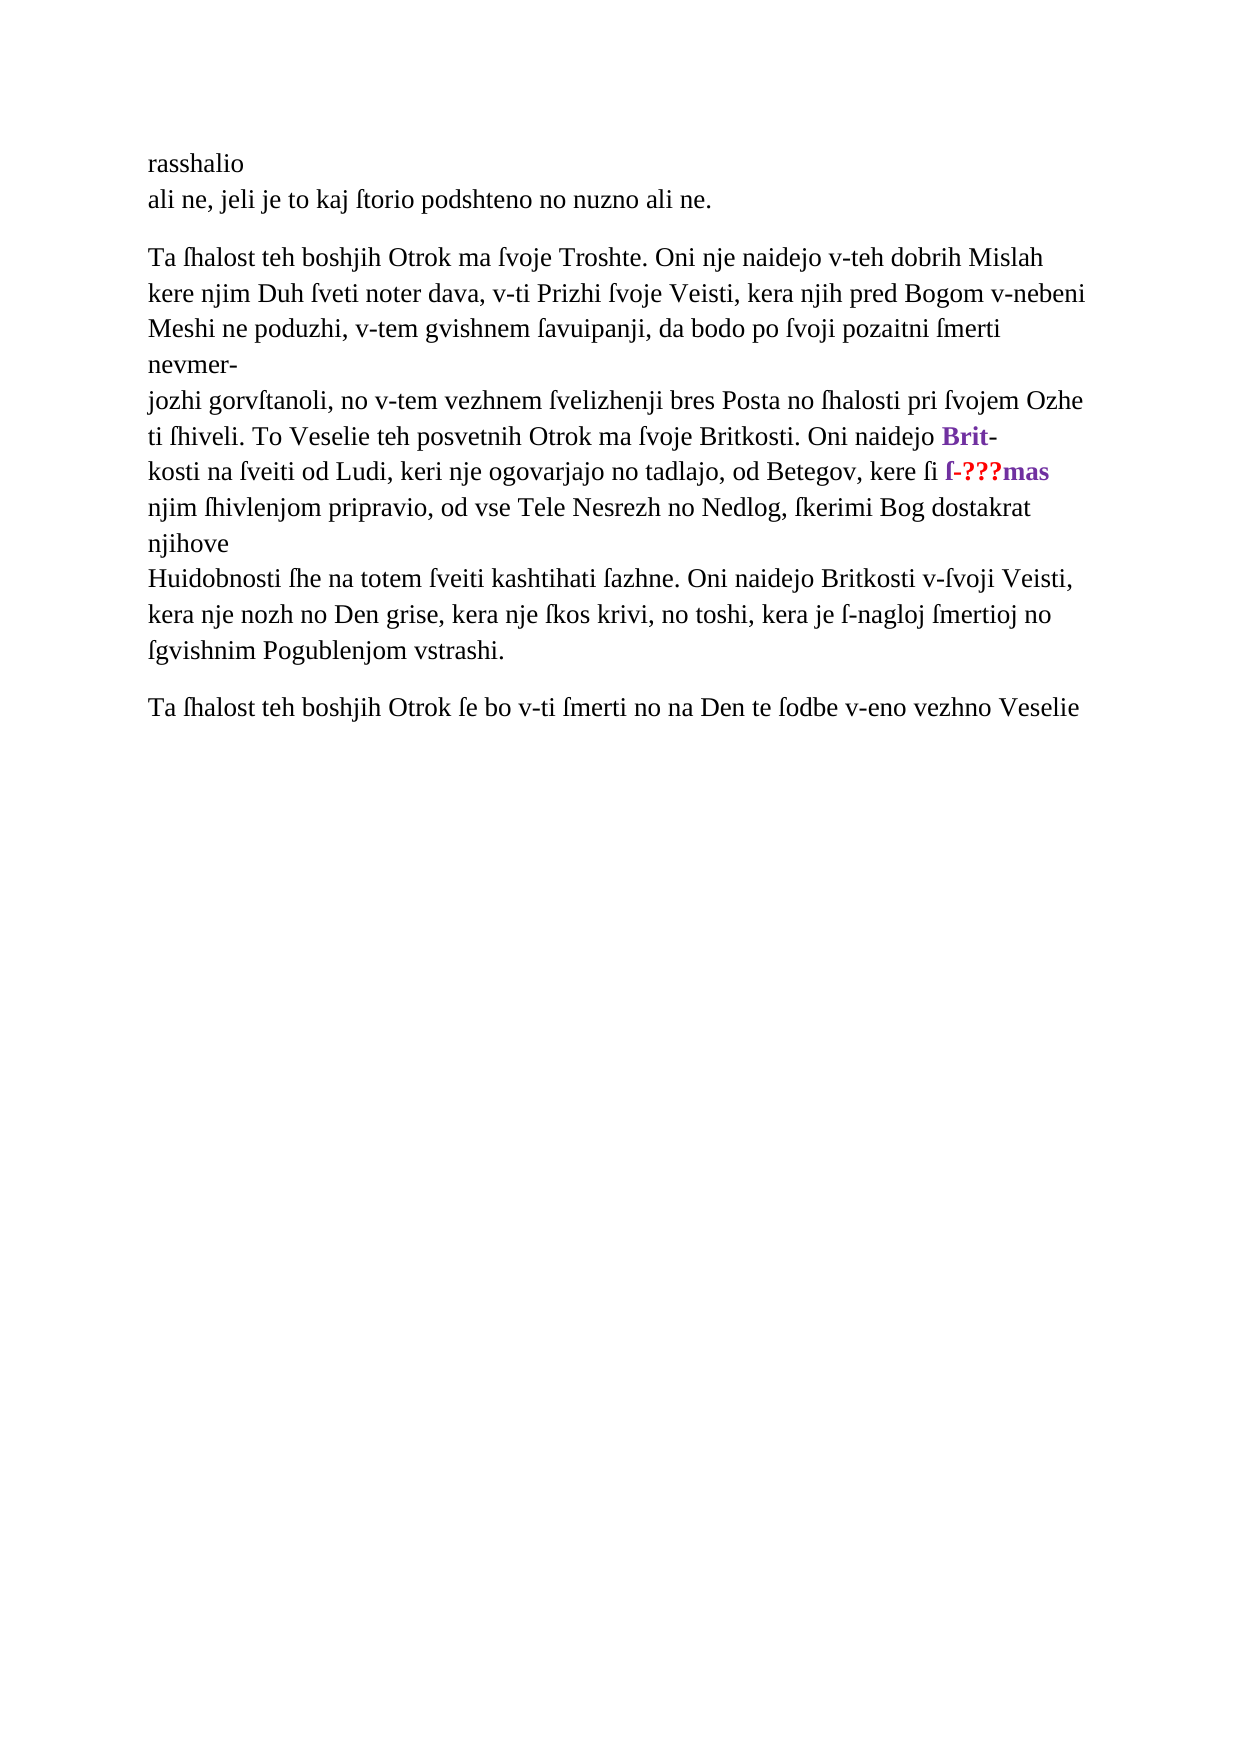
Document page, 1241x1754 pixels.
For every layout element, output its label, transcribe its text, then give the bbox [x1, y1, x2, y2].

text Ta ſhalost teh boshjih Otrok ſe bo v-ti ſmerti no na Den te ſodbe v-eno vezhno Veselie [148, 692, 1093, 723]
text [148, 148, 1093, 214]
text Ta ſhalost teh boshjih Otrok ma ſvoje Troshte. Oni nje naidejo v-teh dobrih Mislah kere njim Duh ſveti noter dava, v-ti Prizhi ſvoje Veisti, kera njih pred Bogom v-nebeni Meshi ne poduzhi, v-tem gvishnem ſavuipanji, da bodo po ſvoji pozaitni ſmerti nevmer- jozhi gorvſtanoli, no v-tem vezhnem ſvelizhenji bres Posta no ſhalosti pri ſvojem Ozhe ti ſhiveli. To Veselie teh posvetnih Otrok ma ſvoje Britkosti. Oni naidejo Brit- kosti na ſveiti od Ludi, keri nje ogovarjajo no tadlajo, od Betegov, kere ſi ſ-???mas njim ſhivlenjom pripravio, od vse Tele Nesrezh no Nedlog, ſkerimi Bog dostakrat njihove Huidobnosti ſhe na totem ſveiti kashtihati ſazhne. Oni naidejo Britkosti v-ſvoji Veisti, kera nje nozh no Den grise, kera nje ſkos krivi, no toshi, kera je ſ-nagloj ſmertioj no ſgvishnim Pogublenjom vstrashi. [148, 241, 1093, 665]
